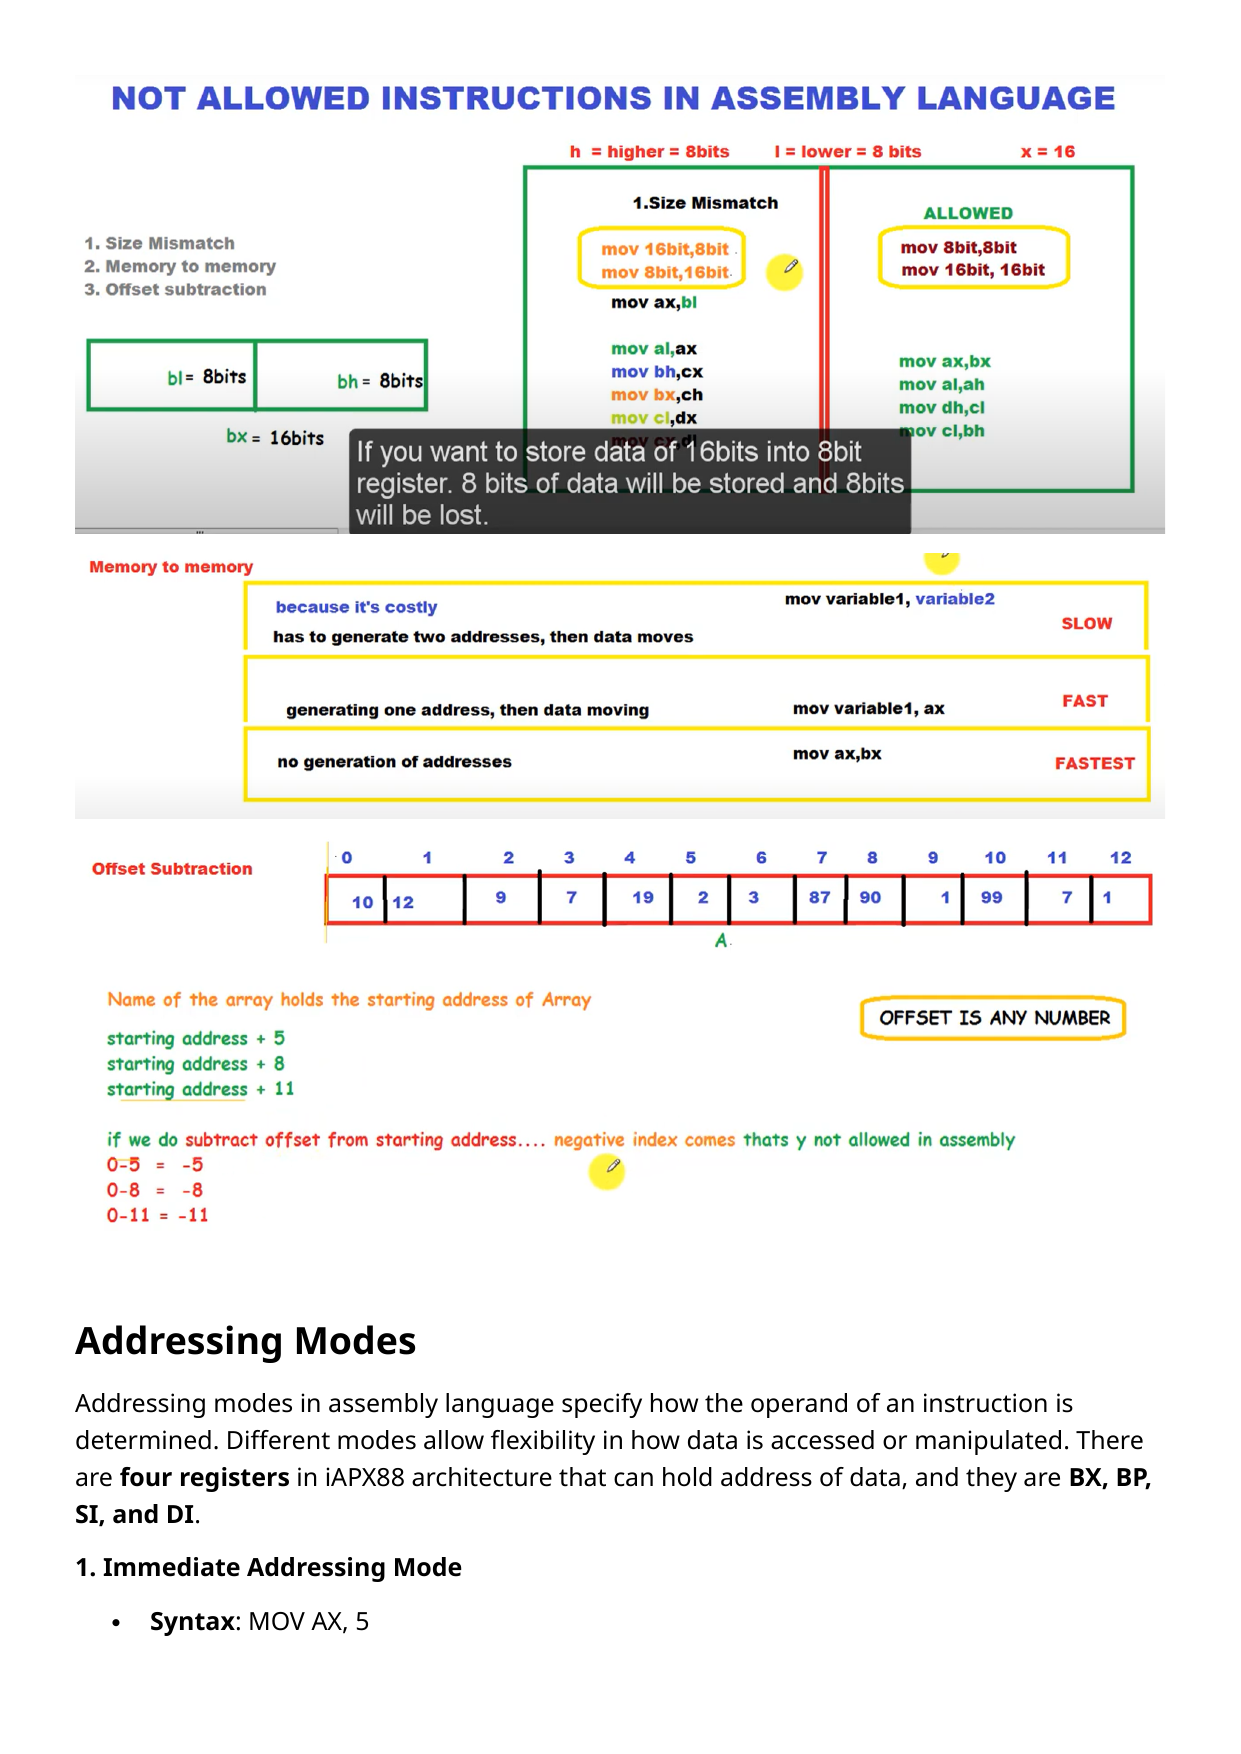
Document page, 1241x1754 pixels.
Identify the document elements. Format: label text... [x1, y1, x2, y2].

text Addressing Modes [75, 1314, 1165, 1365]
text Addressing modes in assembly language specify how the operand of an instruction is determined. Different modes allow flexibility in how data is accessed or manipulated. There are four registers in iAPX88 architecture that can hold address of data, and they are BX, BP, SI, and DI. [75, 1386, 1165, 1530]
list Syntax: MOV AX, 5 [112, 1603, 1165, 1637]
picture [75, 75, 1166, 534]
text 1. Immediate Addressing Mode [75, 1550, 1165, 1584]
picture [75, 553, 1166, 819]
picture [75, 837, 1166, 1242]
